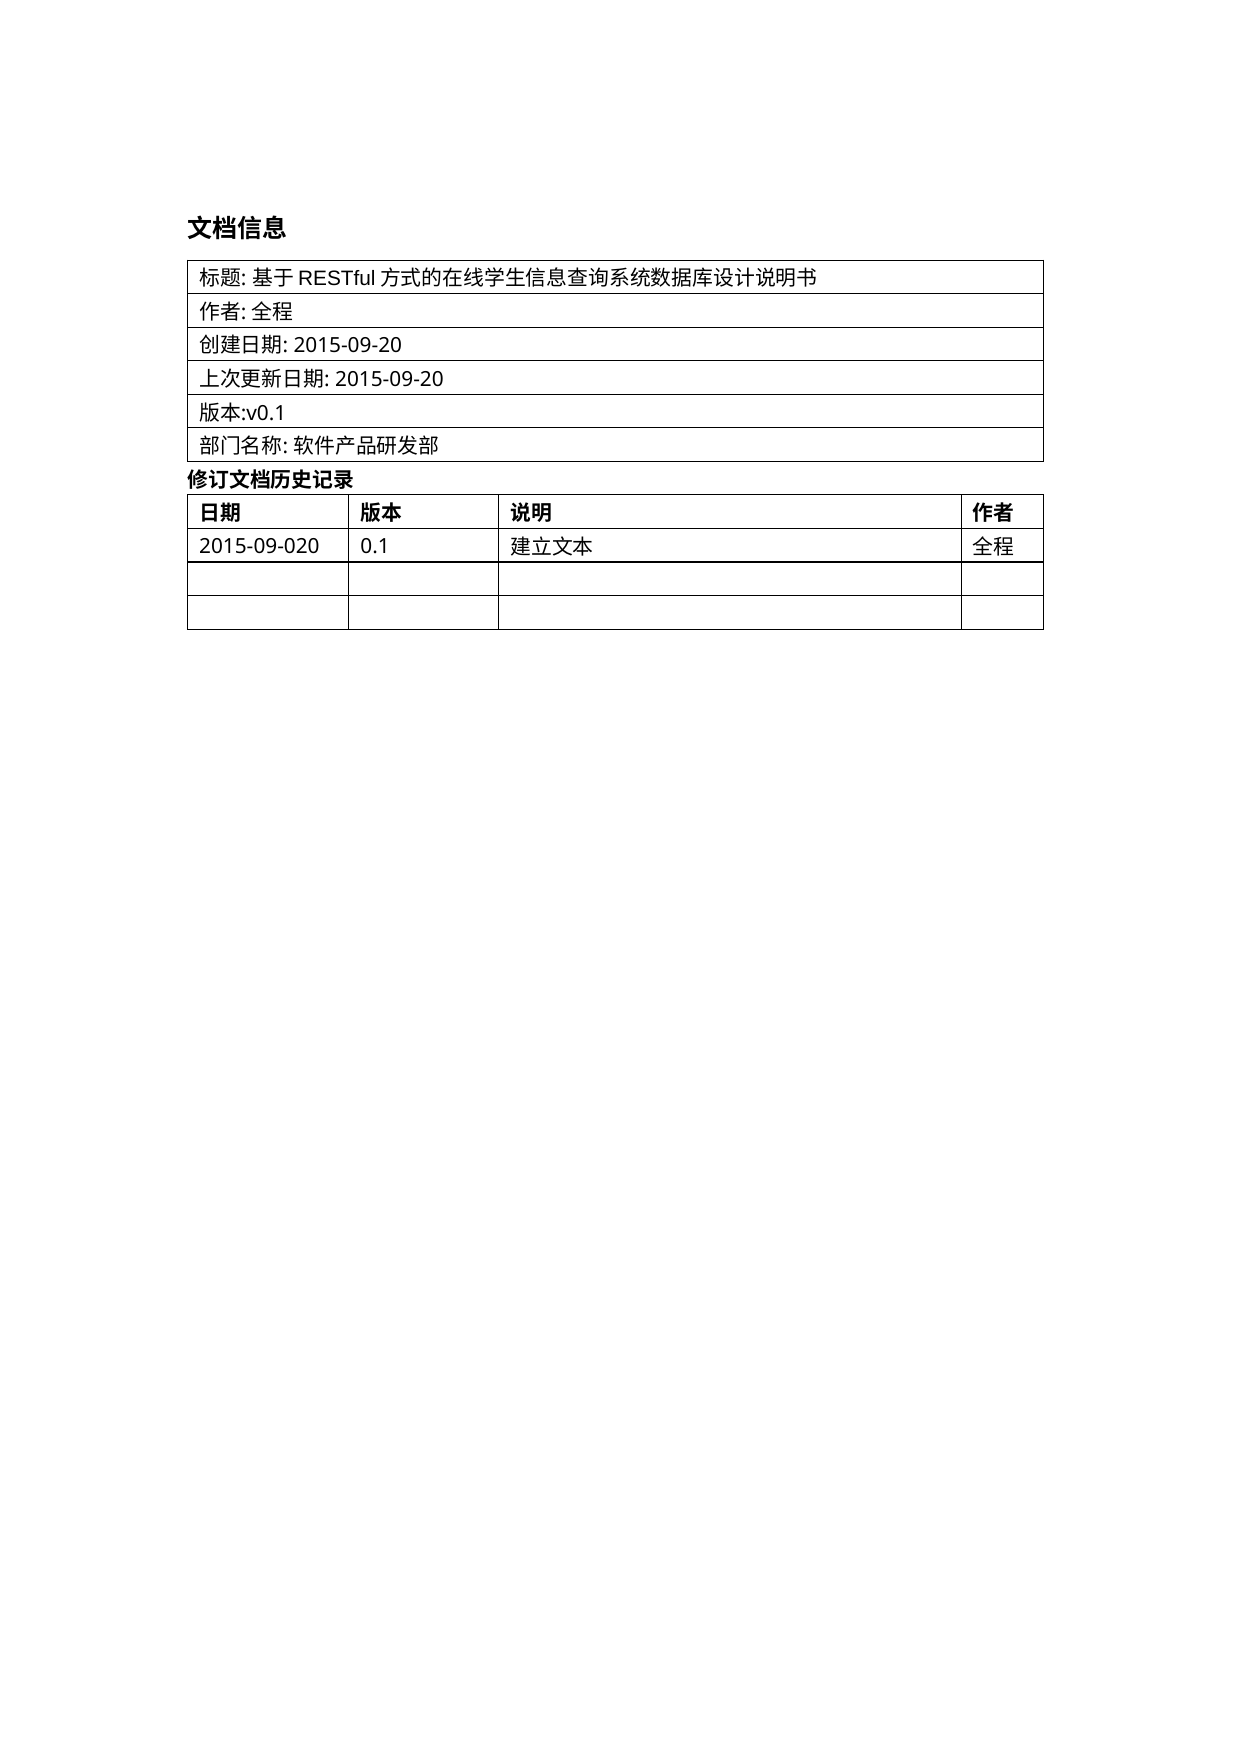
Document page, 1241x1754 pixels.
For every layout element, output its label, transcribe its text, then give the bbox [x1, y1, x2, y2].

table_cell 作者: 全程 [188, 294, 1043, 327]
table_cell [962, 563, 1043, 595]
table_cell [962, 596, 1043, 628]
table_cell 部门名称: 软件产品研发部 [188, 428, 1043, 461]
table_header 版本 [349, 495, 498, 528]
table_cell [188, 596, 348, 628]
table_header 说明 [499, 495, 961, 528]
table_cell 0.1 [349, 529, 498, 561]
table_header 标题: 基于RESTful方式的在线学生信息查询系统数据库设计说明书 [188, 261, 1043, 293]
table_cell 2015-09-020 [188, 529, 348, 561]
table_cell [349, 596, 498, 628]
table_cell 版本:v0.1 [188, 395, 1043, 427]
table_cell 全程 [962, 529, 1043, 561]
table_cell 创建日期: 2015-09-20 [188, 328, 1043, 360]
table_cell [349, 563, 498, 595]
text 文档信息 [187, 194, 1053, 259]
table_cell 上次更新日期: 2015-09-20 [188, 361, 1043, 394]
table_cell [499, 596, 961, 628]
table_header 作者 [962, 495, 1043, 528]
text 修订文档历史记录 [187, 462, 1053, 494]
table_cell [188, 563, 348, 595]
table_cell 建立文本 [499, 529, 961, 561]
table_cell [499, 563, 961, 595]
table_header 日期 [188, 495, 348, 528]
